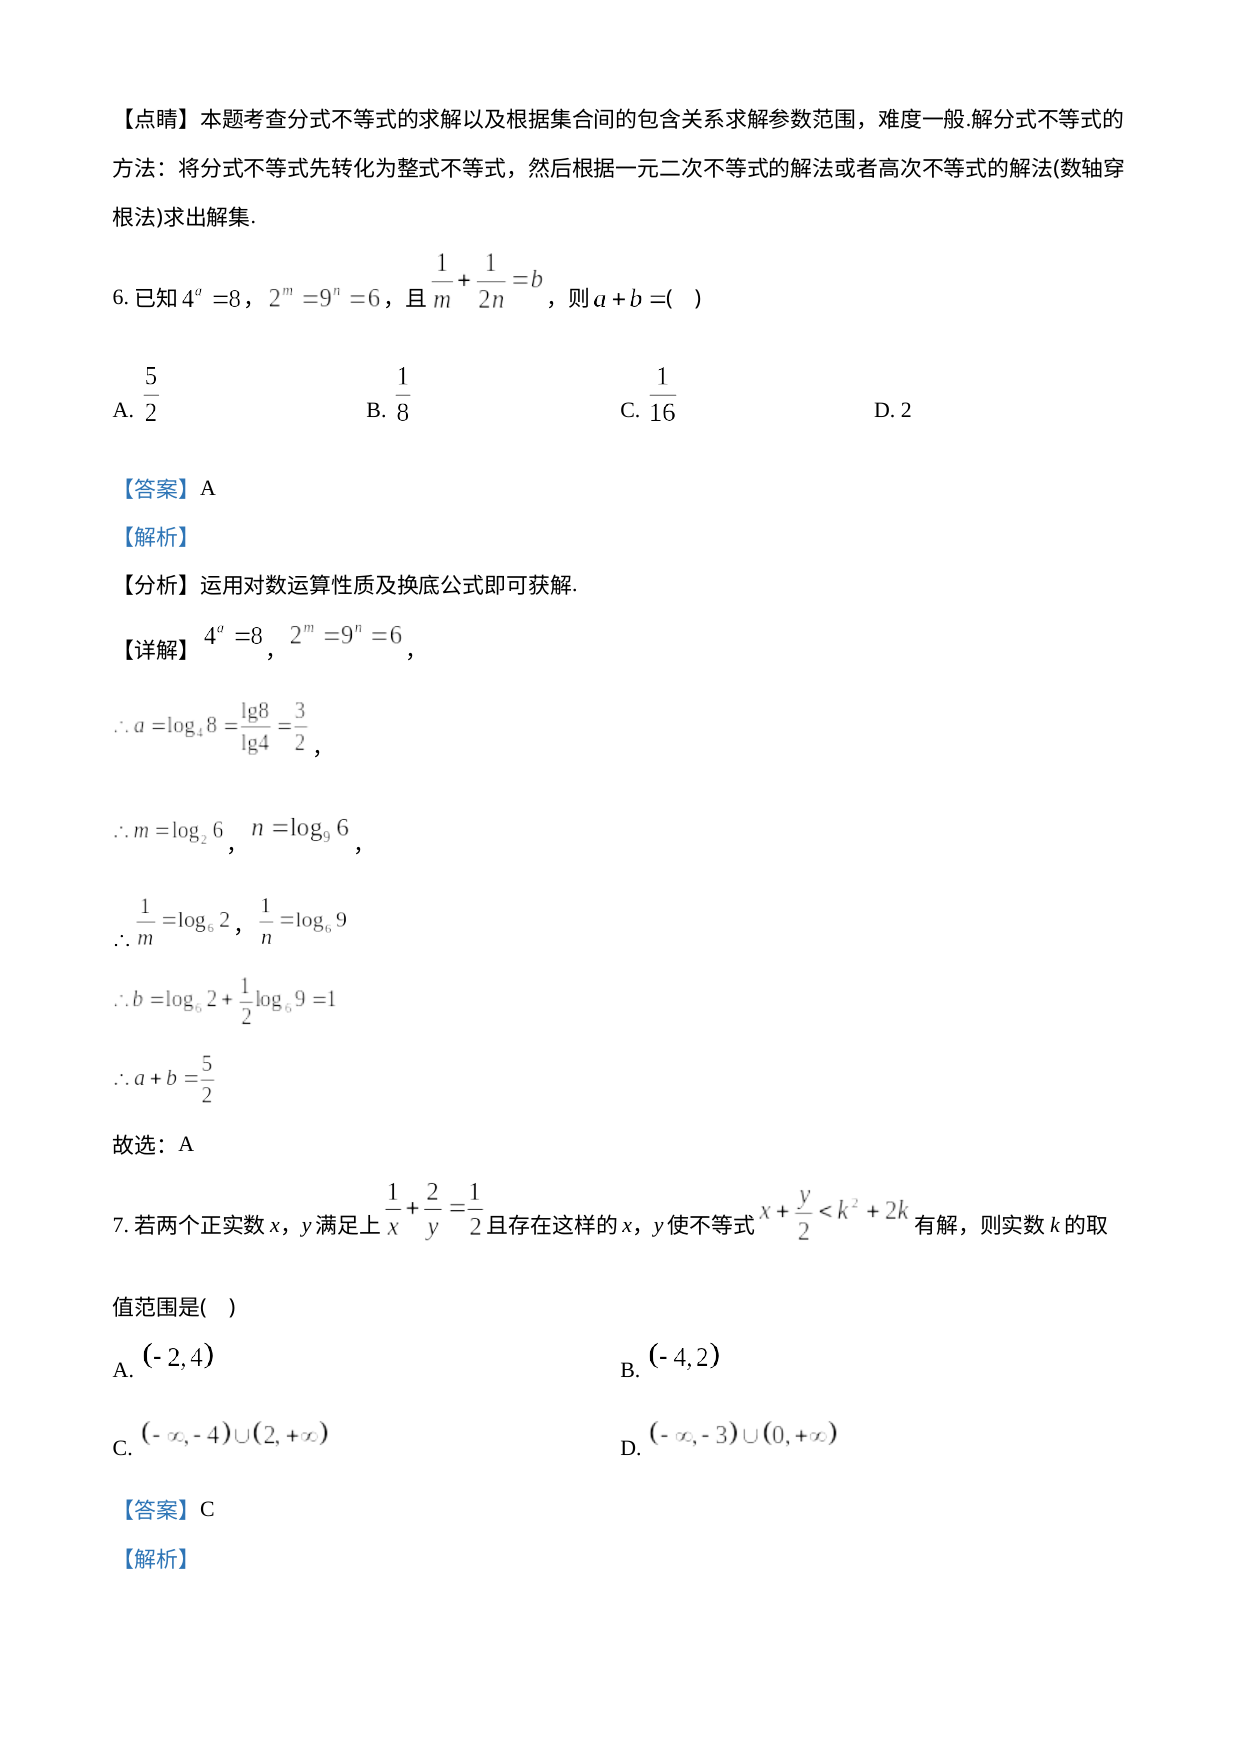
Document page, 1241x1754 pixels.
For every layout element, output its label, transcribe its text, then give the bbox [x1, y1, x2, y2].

text 【解析】 [112, 519, 1128, 552]
text 【答案】A [112, 471, 1128, 504]
text 【详解】，， [112, 616, 1128, 681]
text 【答案】C [112, 1493, 1128, 1525]
text A. B. [112, 1338, 1128, 1403]
text ， [112, 891, 1128, 956]
text 【解析】 [112, 1541, 1128, 1574]
text 6. 已知，，且，则( ) [112, 248, 1128, 345]
text ，， [112, 810, 1128, 875]
text 故选：A [112, 1127, 1128, 1160]
text 【点睛】本题考查分式不等式的求解以及根据集合间的包含关系求解参数范围，难度一般.解分式不等式的方法：将分式不等式先转化为整式不等式，然后根据一元二次不等式的解法或者高次不等式的解法(数轴穿根法)求出解集. [112, 102, 1128, 232]
text 【分析】运用对数运算性质及换底公式即可获解. [112, 568, 1128, 600]
text 7. 若两个正实数x，y满足上且存在这样的x，y使不等式有解，则实数k的取值范围是( ) [112, 1176, 1128, 1322]
text C. D. [112, 1415, 1128, 1480]
text A. B. C. D. 2 [112, 361, 1128, 458]
text ， [112, 697, 1128, 794]
